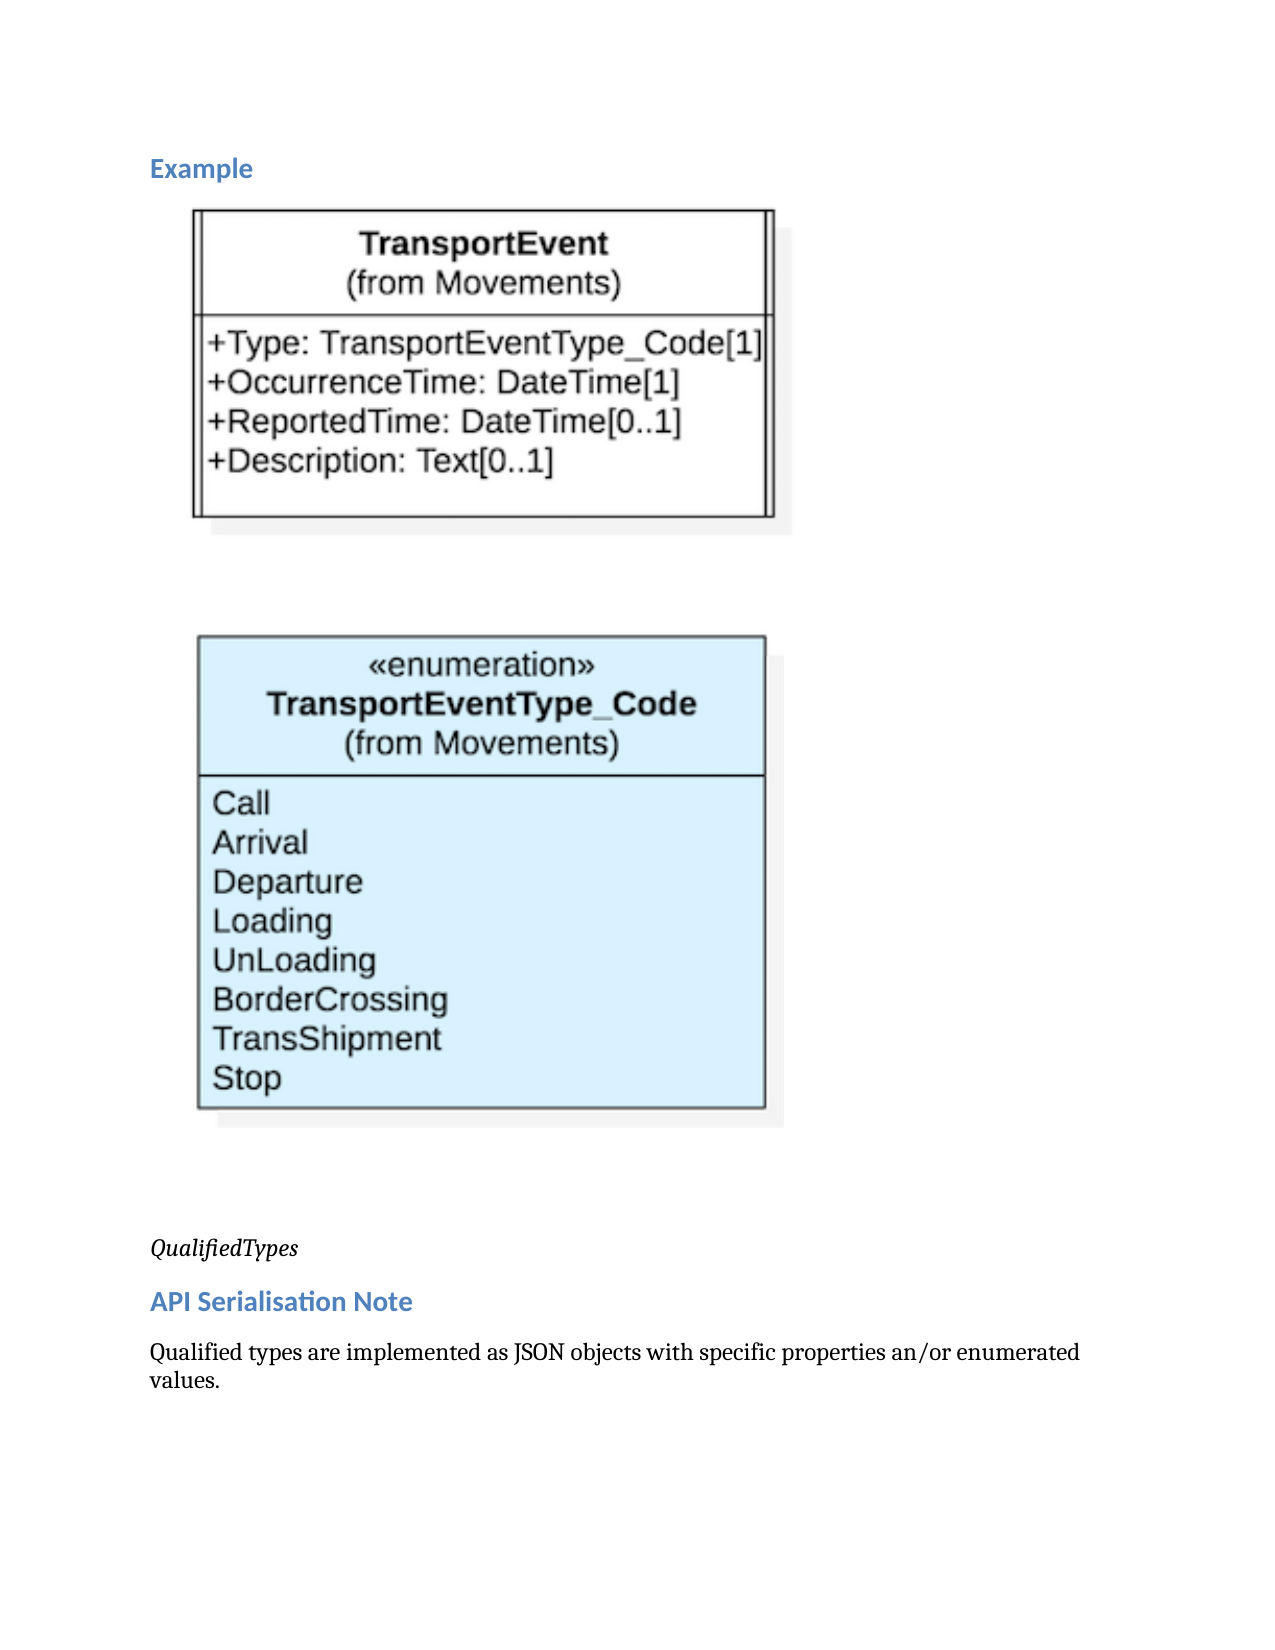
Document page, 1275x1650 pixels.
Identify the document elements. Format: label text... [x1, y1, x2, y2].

subtitle API Serialisation Note [150, 1283, 1125, 1319]
subtitle Example [150, 150, 1125, 186]
picture [168, 185, 878, 1213]
text Qualified types are implemented as JSON objects with specific properties an/or enumerated values. [150, 1337, 1125, 1395]
text QualifiedTypes [150, 1233, 1125, 1262]
